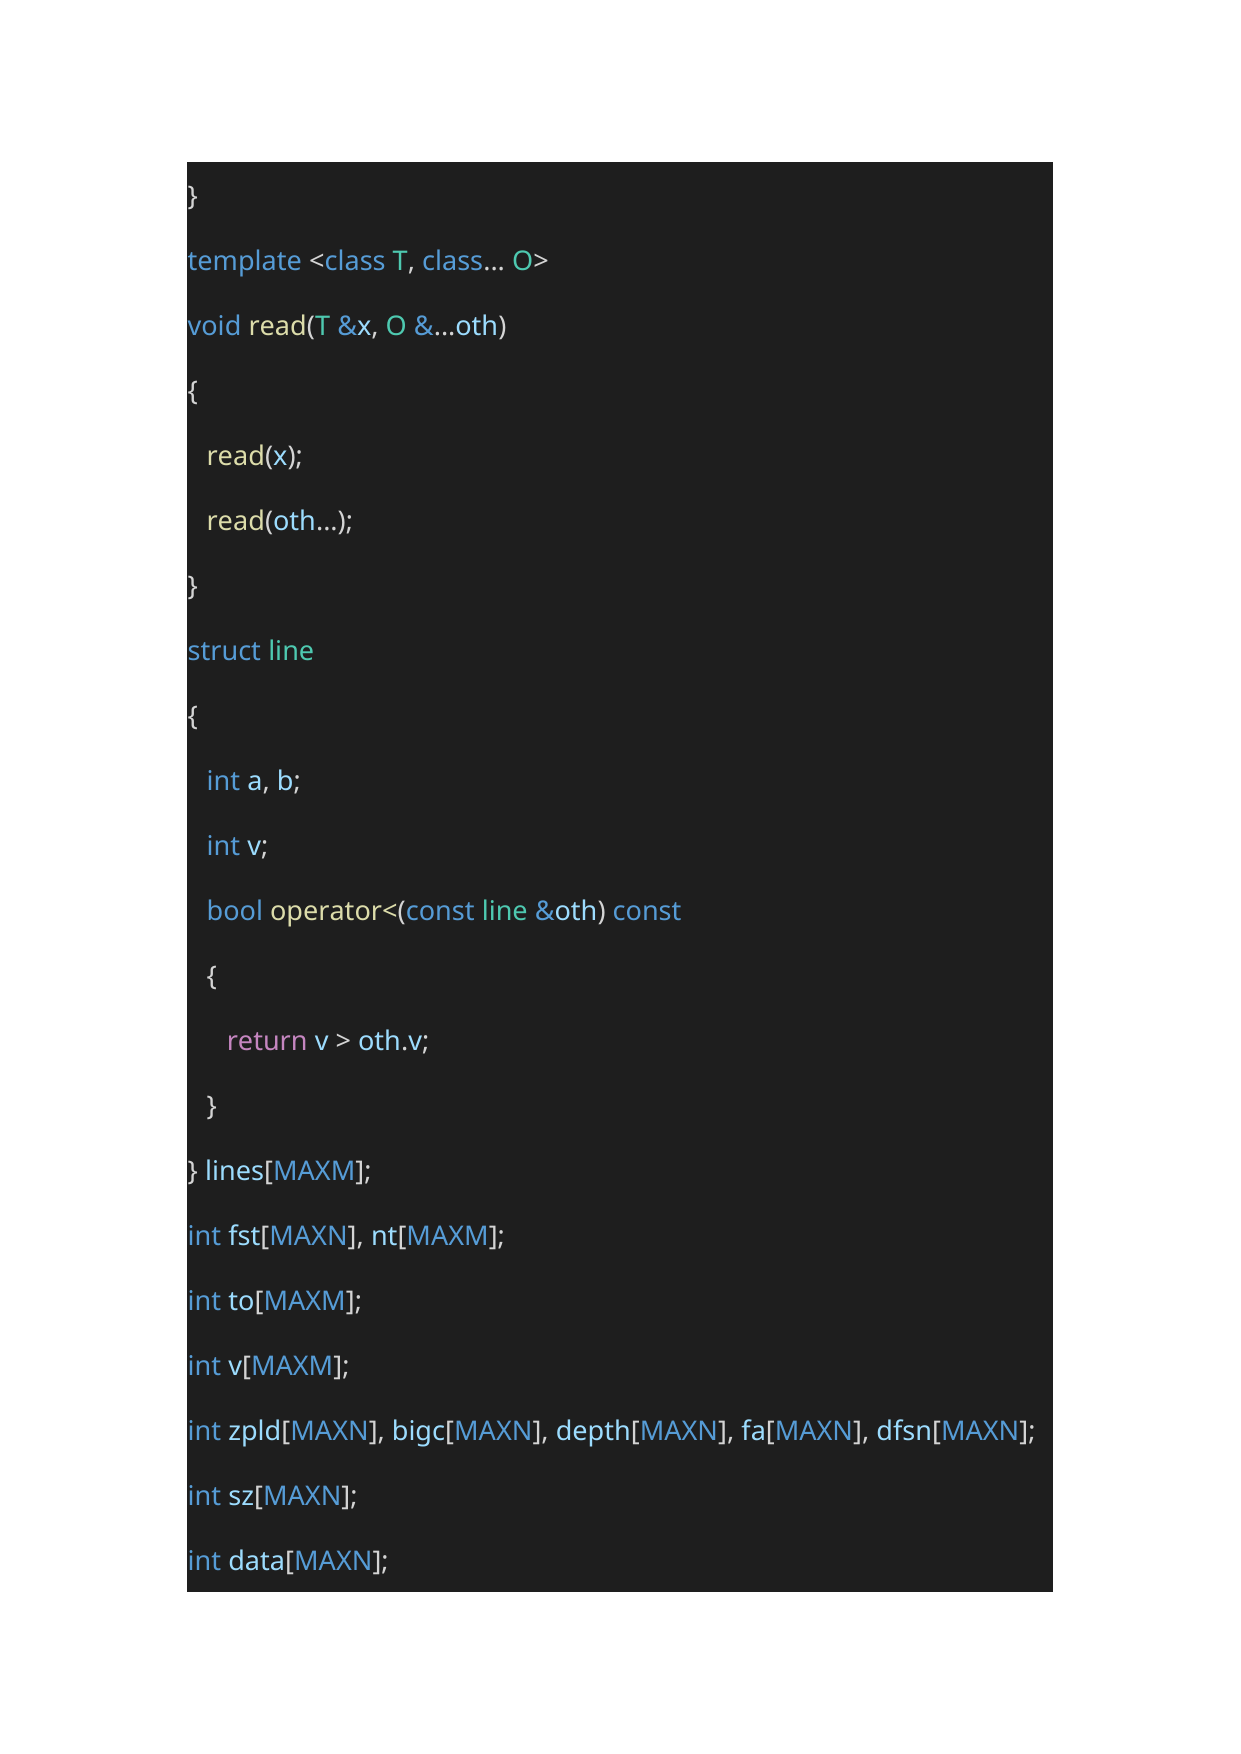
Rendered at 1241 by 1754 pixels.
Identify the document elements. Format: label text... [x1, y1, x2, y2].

text template <class T, class... O> [187, 227, 1053, 292]
text { [187, 357, 1053, 422]
text } [187, 1072, 1053, 1137]
text int fst[MAXN], nt[MAXM]; [187, 1202, 1053, 1267]
text int v[MAXM]; [187, 1332, 1053, 1397]
text bool operator<(const line &oth) const [187, 877, 1053, 942]
text } [187, 162, 1053, 227]
text { [187, 682, 1053, 747]
text int v; [187, 812, 1053, 877]
text } [187, 552, 1053, 617]
text int a, b; [187, 747, 1053, 812]
text { [187, 942, 1053, 1007]
text return v > oth.v; [187, 1007, 1053, 1072]
text int sz[MAXN]; [187, 1462, 1053, 1527]
text int data[MAXN]; [187, 1527, 1053, 1592]
text } lines[MAXM]; [187, 1137, 1053, 1202]
text int zpld[MAXN], bigc[MAXN], depth[MAXN], fa[MAXN], dfsn[MAXN]; [187, 1397, 1053, 1462]
text void read(T &x, O &...oth) [187, 292, 1053, 357]
text read(oth...); [187, 487, 1053, 552]
text int to[MAXM]; [187, 1267, 1053, 1332]
text struct line [187, 617, 1053, 682]
text read(x); [187, 422, 1053, 487]
